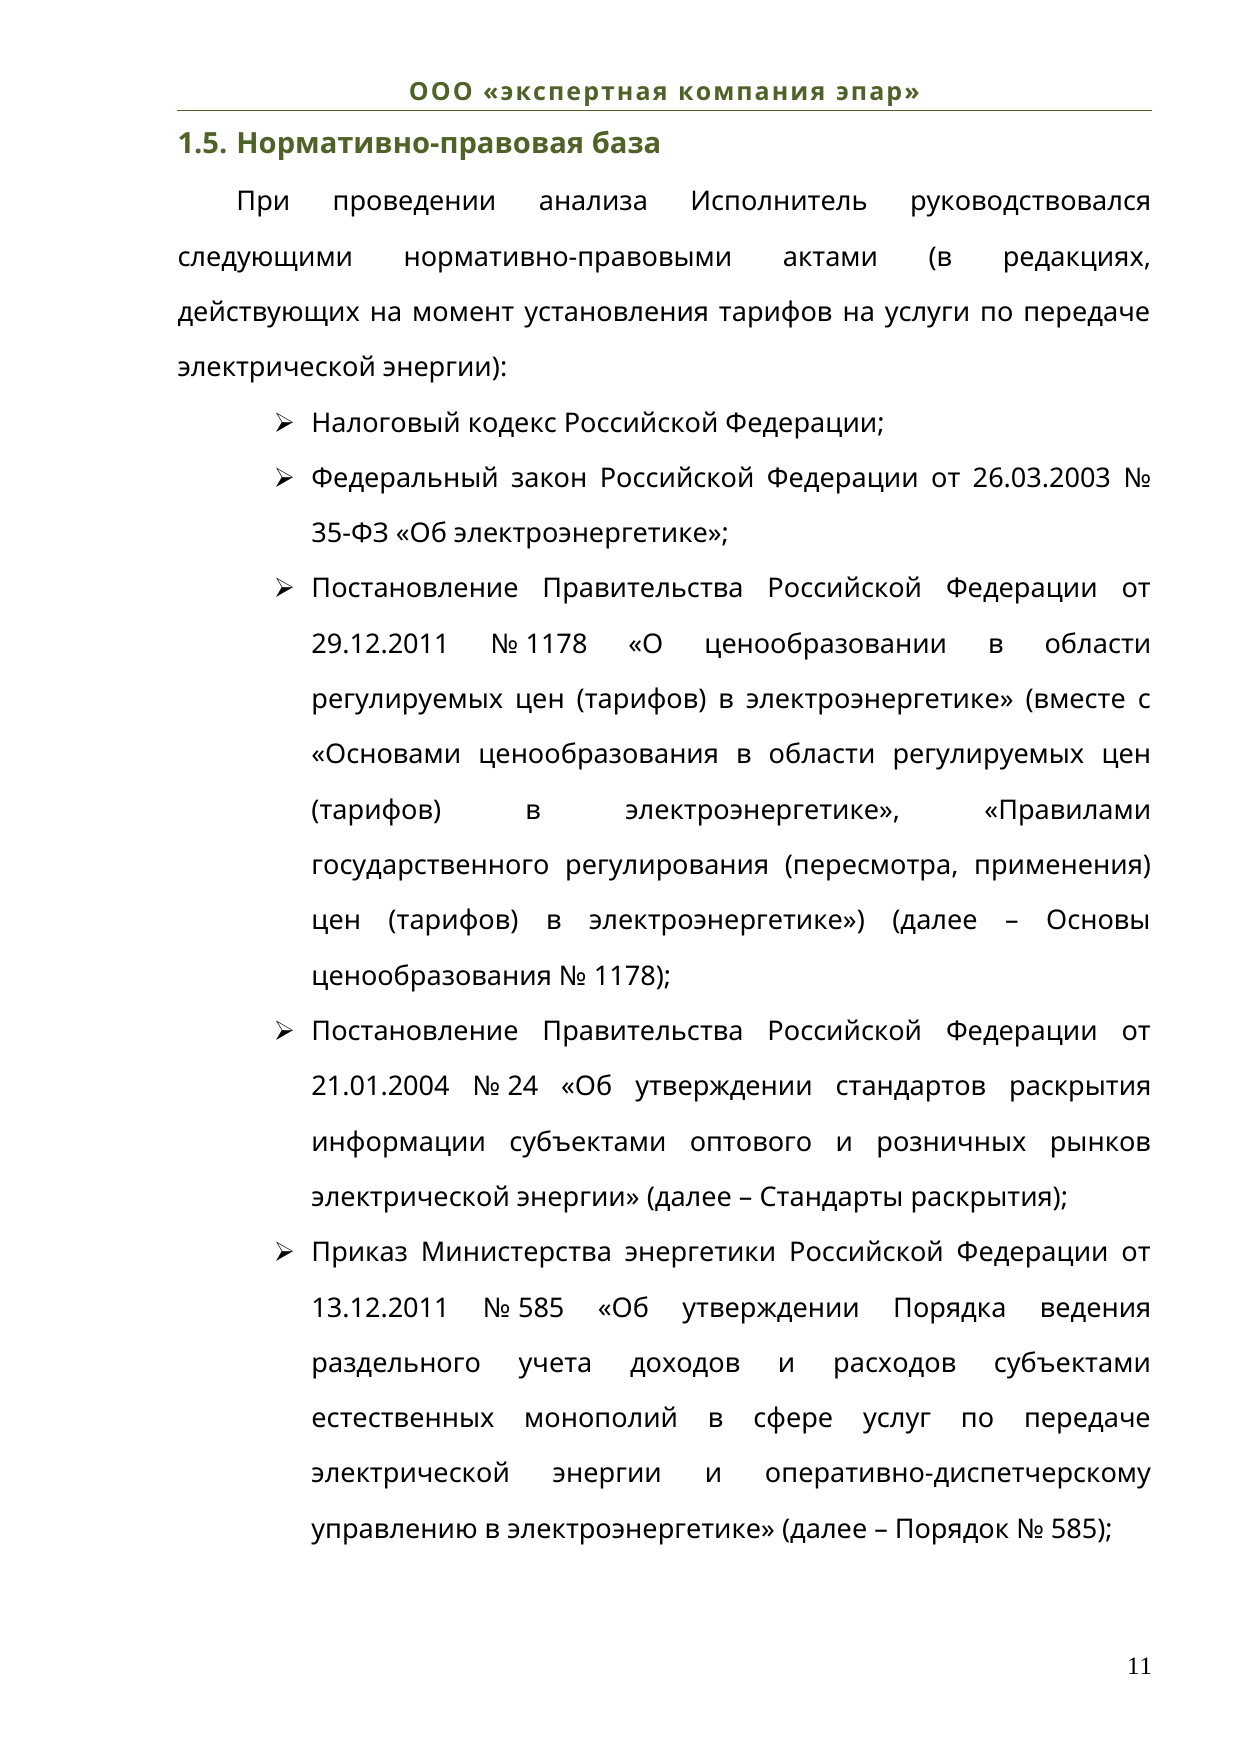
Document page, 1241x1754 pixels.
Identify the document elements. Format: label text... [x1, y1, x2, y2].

text При проведении анализа Исполнитель руководствовался следующими нормативно-правовыми актами (в редакциях, действующих на момент установления тарифов на услуги по передаче электрической энергии): [177, 182, 1152, 384]
subtitle Нормативно-правовая база [177, 122, 1152, 162]
list Приказ Министерства энергетики Российской Федерации от 13.12.2011 № 585 «Об утверждении Порядка ведения раздельного учета доходов и расходов субъектами естественных монополий в сфере услуг по передаче электрической энергии и оперативно-диспетчерскому управлению в электроэнергетике» (далее – Порядок № 585); [274, 1233, 1152, 1546]
list Налоговый кодекс Российской Федерации; [274, 403, 1152, 440]
list Постановление Правительства Российской Федерации от 29.12.2011 № 1178 «О ценообразовании в области регулируемых цен (тарифов) в электроэнергетике» (вместе с «Основами ценообразования в области регулируемых цен (тарифов) в электроэнергетике», «Правилами государственного регулирования (пересмотра, применения) цен (тарифов) в электроэнергетике») (далее – Основы ценообразования № 1178); [274, 569, 1152, 993]
list Постановление Правительства Российской Федерации от 21.01.2004 № 24 «Об утверждении стандартов раскрытия информации субъектами оптового и розничных рынков электрической энергии» (далее – Стандарты раскрытия); [274, 1011, 1152, 1214]
list Федеральный закон Российской Федерации от 26.03.2003 № 35-ФЗ «Об электроэнергетике»; [274, 458, 1152, 551]
